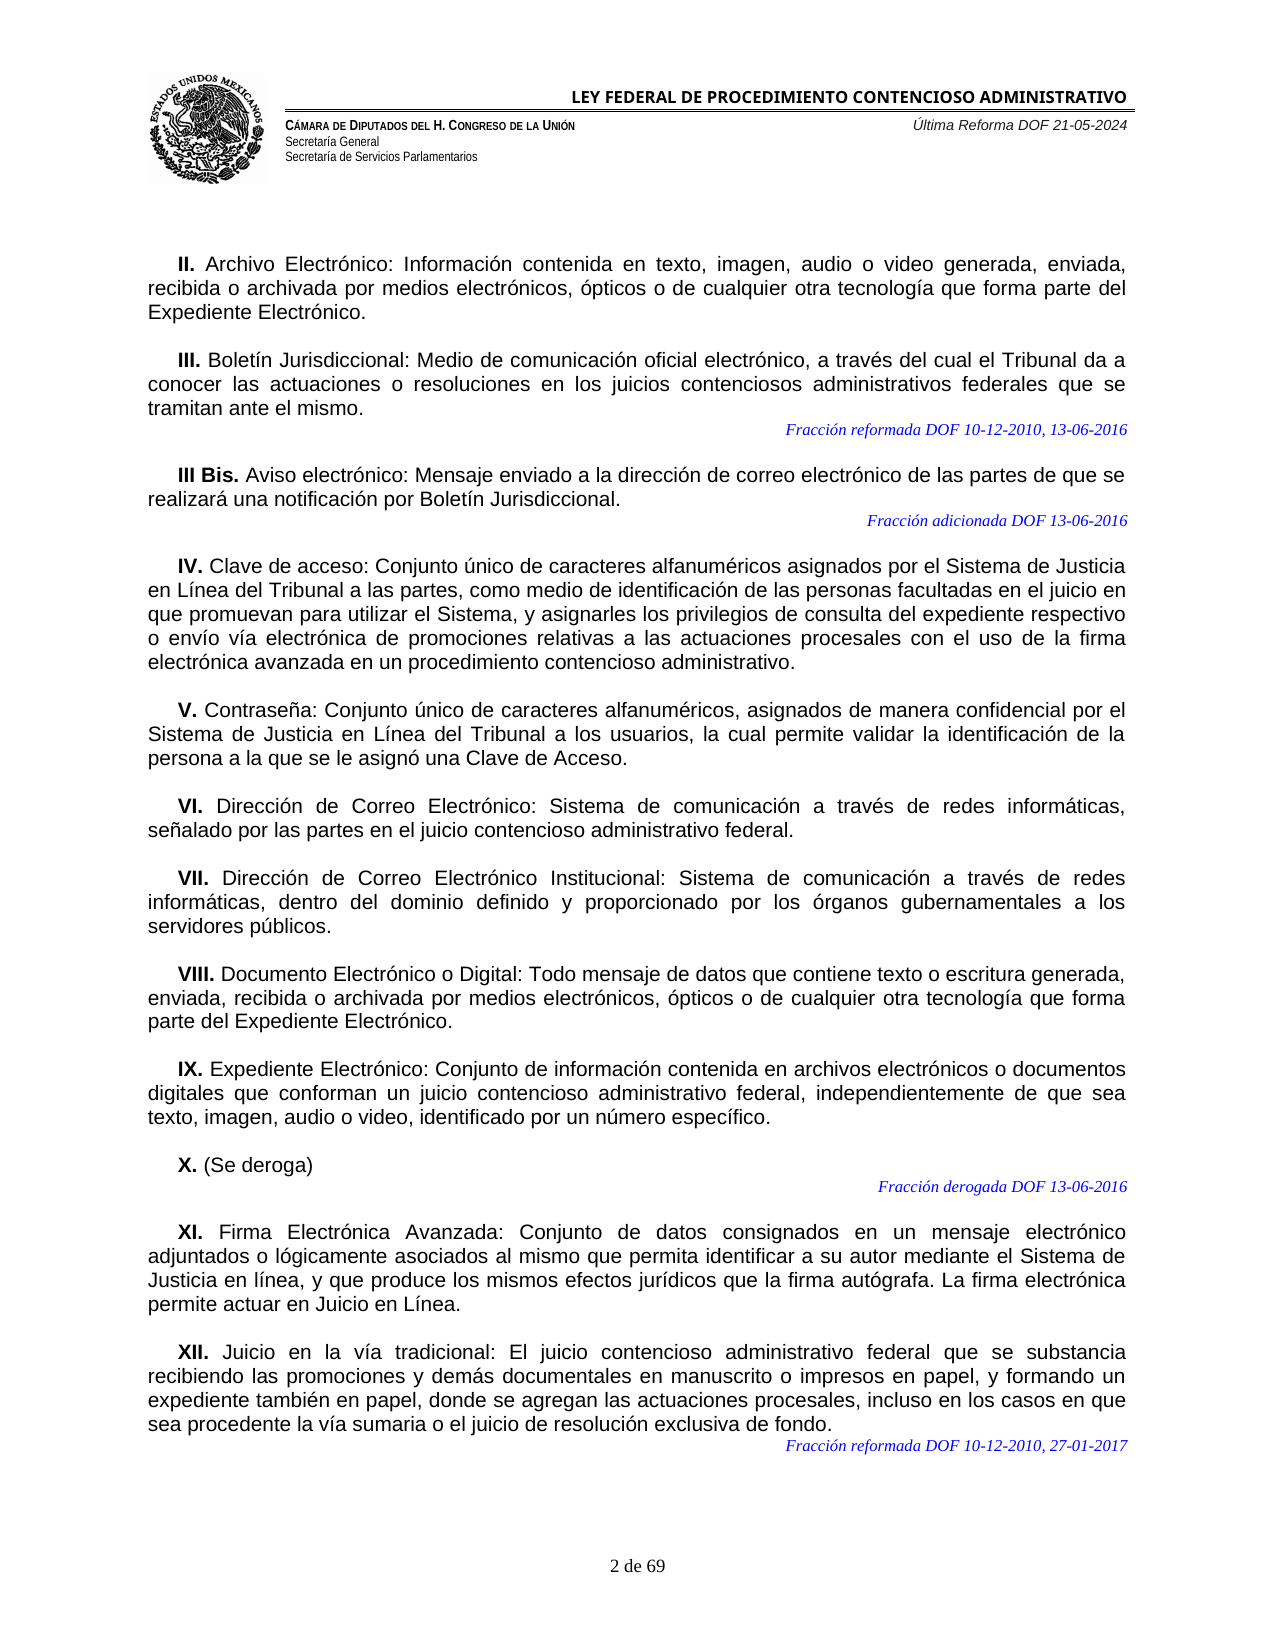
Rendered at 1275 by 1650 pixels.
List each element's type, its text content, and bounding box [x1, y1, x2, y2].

text III. Boletín Jurisdiccional: Medio de comunicación oficial electrónico, a través del cual el Tribunal da a conocer las actuaciones o resoluciones en los juicios contenciosos administrativos federales que se tramitan ante el mismo. [148, 348, 1127, 420]
text IV. Clave de acceso: Conjunto único de caracteres alfanuméricos asignados por el Sistema de Justicia en Línea del Tribunal a las partes, como medio de identificación de las personas facultadas en el juicio en que promuevan para utilizar el Sistema, y asignarles los privilegios de consulta del expediente respectivo o envío vía electrónica de promociones relativas a las actuaciones procesales con el uso de la firma electrónica avanzada en un procedimiento contencioso administrativo. [148, 554, 1127, 674]
text Fracción adicionada DOF 13-06-2016 [148, 511, 1127, 530]
text Fracción derogada DOF 13-06-2016 [148, 1177, 1127, 1196]
text XII. Juicio en la vía tradicional: El juicio contencioso administrativo federal que se substancia recibiendo las promociones y demás documentales en manuscrito o impresos en papel, y formando un expediente también en papel, donde se agregan las actuaciones procesales, incluso en los casos en que sea procedente la vía sumaria o el juicio de resolución exclusiva de fondo. [148, 1340, 1127, 1436]
text XI. Firma Electrónica Avanzada: Conjunto de datos consignados en un mensaje electrónico adjuntados o lógicamente asociados al mismo que permita identificar a su autor mediante el Sistema de Justicia en línea, y que produce los mismos efectos jurídicos que la firma autógrafa. La firma electrónica permite actuar en Juicio en Línea. [148, 1220, 1127, 1316]
text Fracción reformada DOF 10-12-2010, 13-06-2016 [148, 420, 1127, 439]
text VI. Dirección de Correo Electrónico: Sistema de comunicación a través de redes informáticas, señalado por las partes en el juicio contencioso administrativo federal. [148, 794, 1127, 842]
text VIII. Documento Electrónico o Digital: Todo mensaje de datos que contiene texto o escritura generada, enviada, recibida o archivada por medios electrónicos, ópticos o de cualquier otra tecnología que forma parte del Expediente Electrónico. [148, 961, 1127, 1033]
text Fracción reformada DOF 10-12-2010, 27-01-2017 [148, 1436, 1127, 1455]
text III Bis. Aviso electrónico: Mensaje enviado a la dirección de correo electrónico de las partes de que se realizará una notificación por Boletín Jurisdiccional. [148, 463, 1127, 511]
text II. Archivo Electrónico: Información contenida en texto, imagen, audio o video generada, enviada, recibida o archivada por medios electrónicos, ópticos o de cualquier otra tecnología que forma parte del Expediente Electrónico. [148, 252, 1127, 324]
text IX. Expediente Electrónico: Conjunto de información contenida en archivos electrónicos o documentos digitales que conforman un juicio contencioso administrativo federal, independientemente de que sea texto, imagen, audio o video, identificado por un número específico. [148, 1057, 1127, 1129]
text VII. Dirección de Correo Electrónico Institucional: Sistema de comunicación a través de redes informáticas, dentro del dominio definido y proporcionado por los órganos gubernamentales a los servidores públicos. [148, 866, 1127, 937]
text V. Contraseña: Conjunto único de caracteres alfanuméricos, asignados de manera confidencial por el Sistema de Justicia en Línea del Tribunal a los usuarios, la cual permite validar la identificación de la persona a la que se le asignó una Clave de Acceso. [148, 698, 1127, 770]
text X. (Se deroga) [148, 1153, 1127, 1177]
